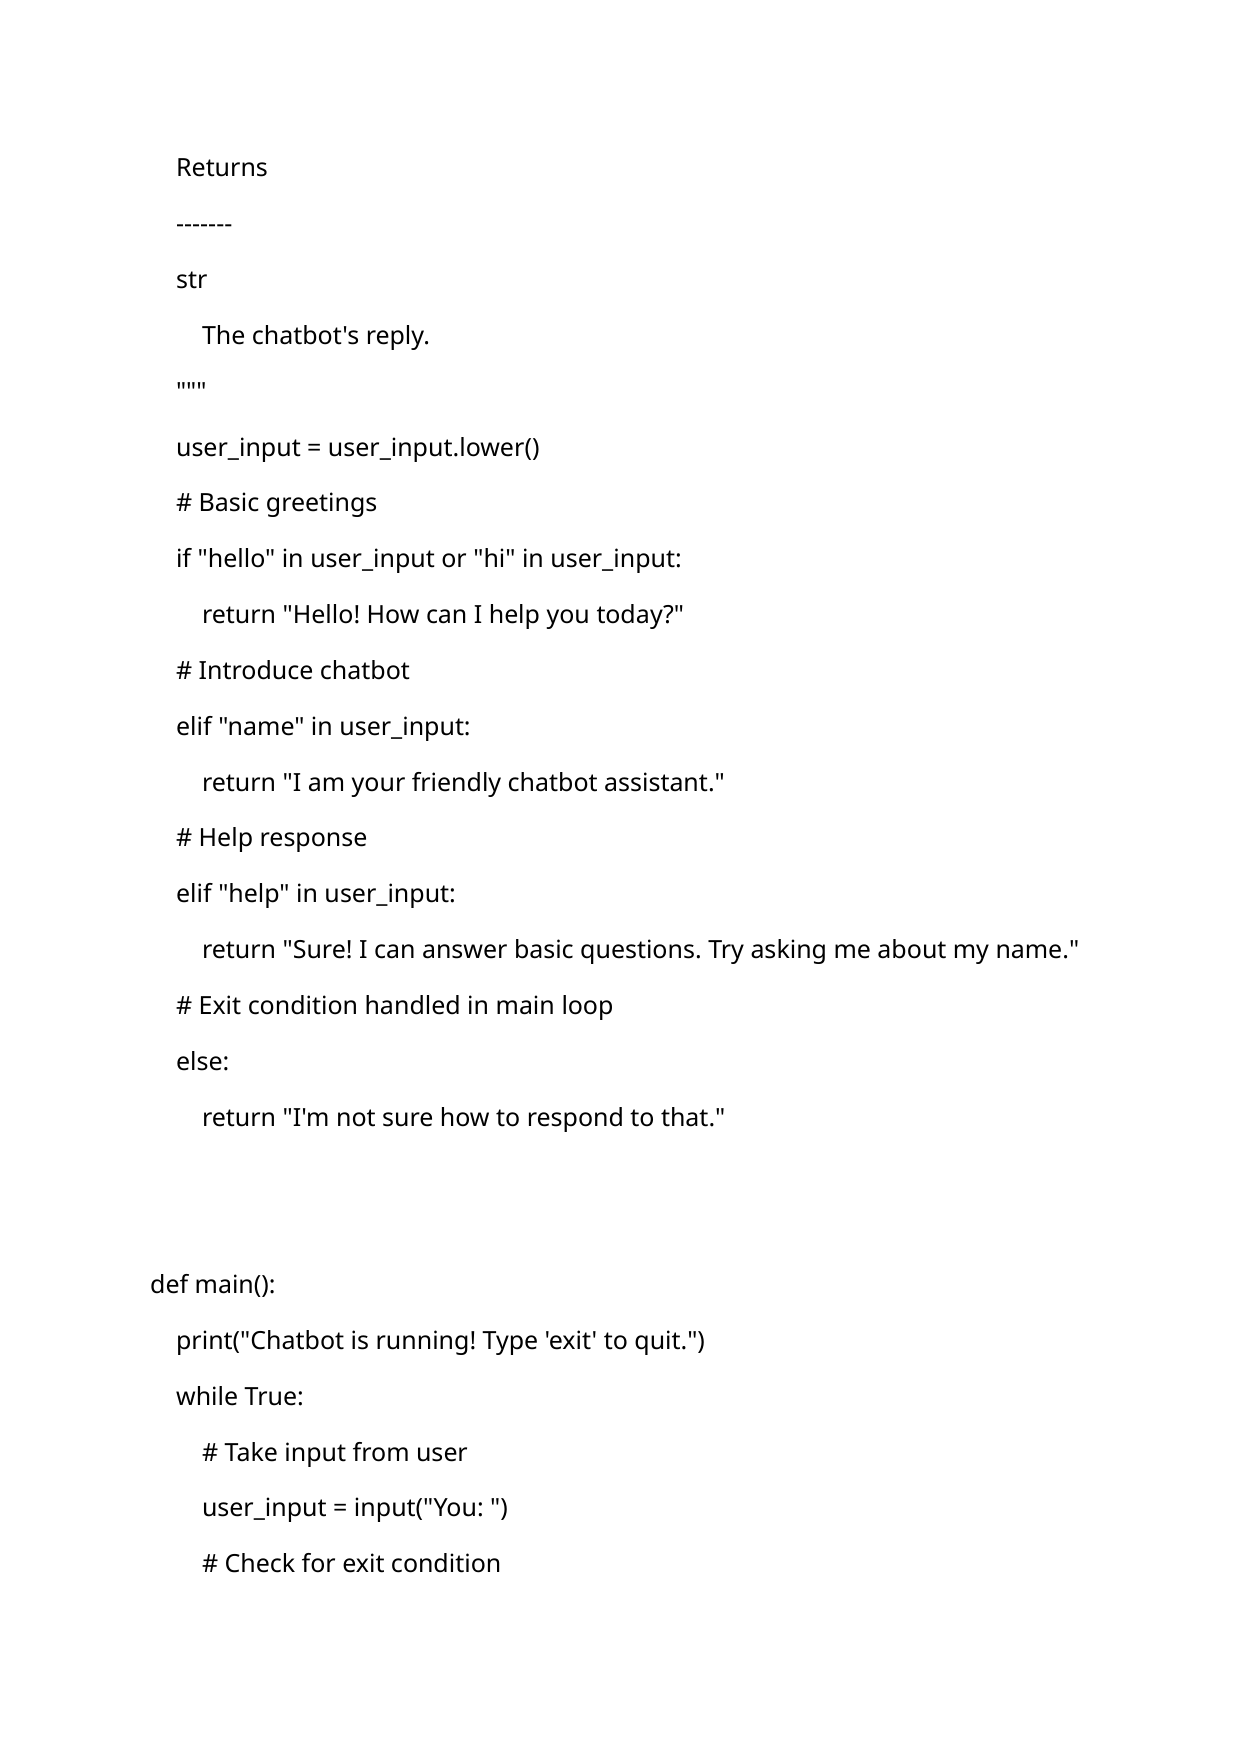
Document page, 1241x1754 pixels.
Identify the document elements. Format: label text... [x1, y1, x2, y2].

text # Basic greetings [150, 485, 1090, 519]
text Returns [150, 150, 1090, 184]
text return "Sure! I can answer basic questions. Try asking me about my name." [150, 932, 1090, 966]
text str [150, 262, 1090, 296]
text if "hello" in user_input or "hi" in user_input: [150, 541, 1090, 575]
text # Introduce chatbot [150, 652, 1090, 687]
text # Exit condition handled in main loop [150, 987, 1090, 1022]
text return "Hello! How can I help you today?" [150, 597, 1090, 631]
text ------- [150, 206, 1090, 240]
text def main(): [150, 1267, 1090, 1301]
text else: [150, 1043, 1090, 1077]
text while True: [150, 1378, 1090, 1412]
text user_input = input("You: ") [150, 1490, 1090, 1524]
text # Take input from user [150, 1434, 1090, 1468]
text return "I'm not sure how to respond to that." [150, 1099, 1090, 1133]
text user_input = user_input.lower() [150, 429, 1090, 463]
text """ [150, 373, 1090, 407]
text The chatbot's reply. [150, 317, 1090, 352]
text # Help response [150, 820, 1090, 854]
text # Check for exit condition [150, 1546, 1090, 1580]
text elif "help" in user_input: [150, 876, 1090, 910]
text elif "name" in user_input: [150, 708, 1090, 742]
text print("Chatbot is running! Type 'exit' to quit.") [150, 1322, 1090, 1357]
text return "I am your friendly chatbot assistant." [150, 764, 1090, 798]
